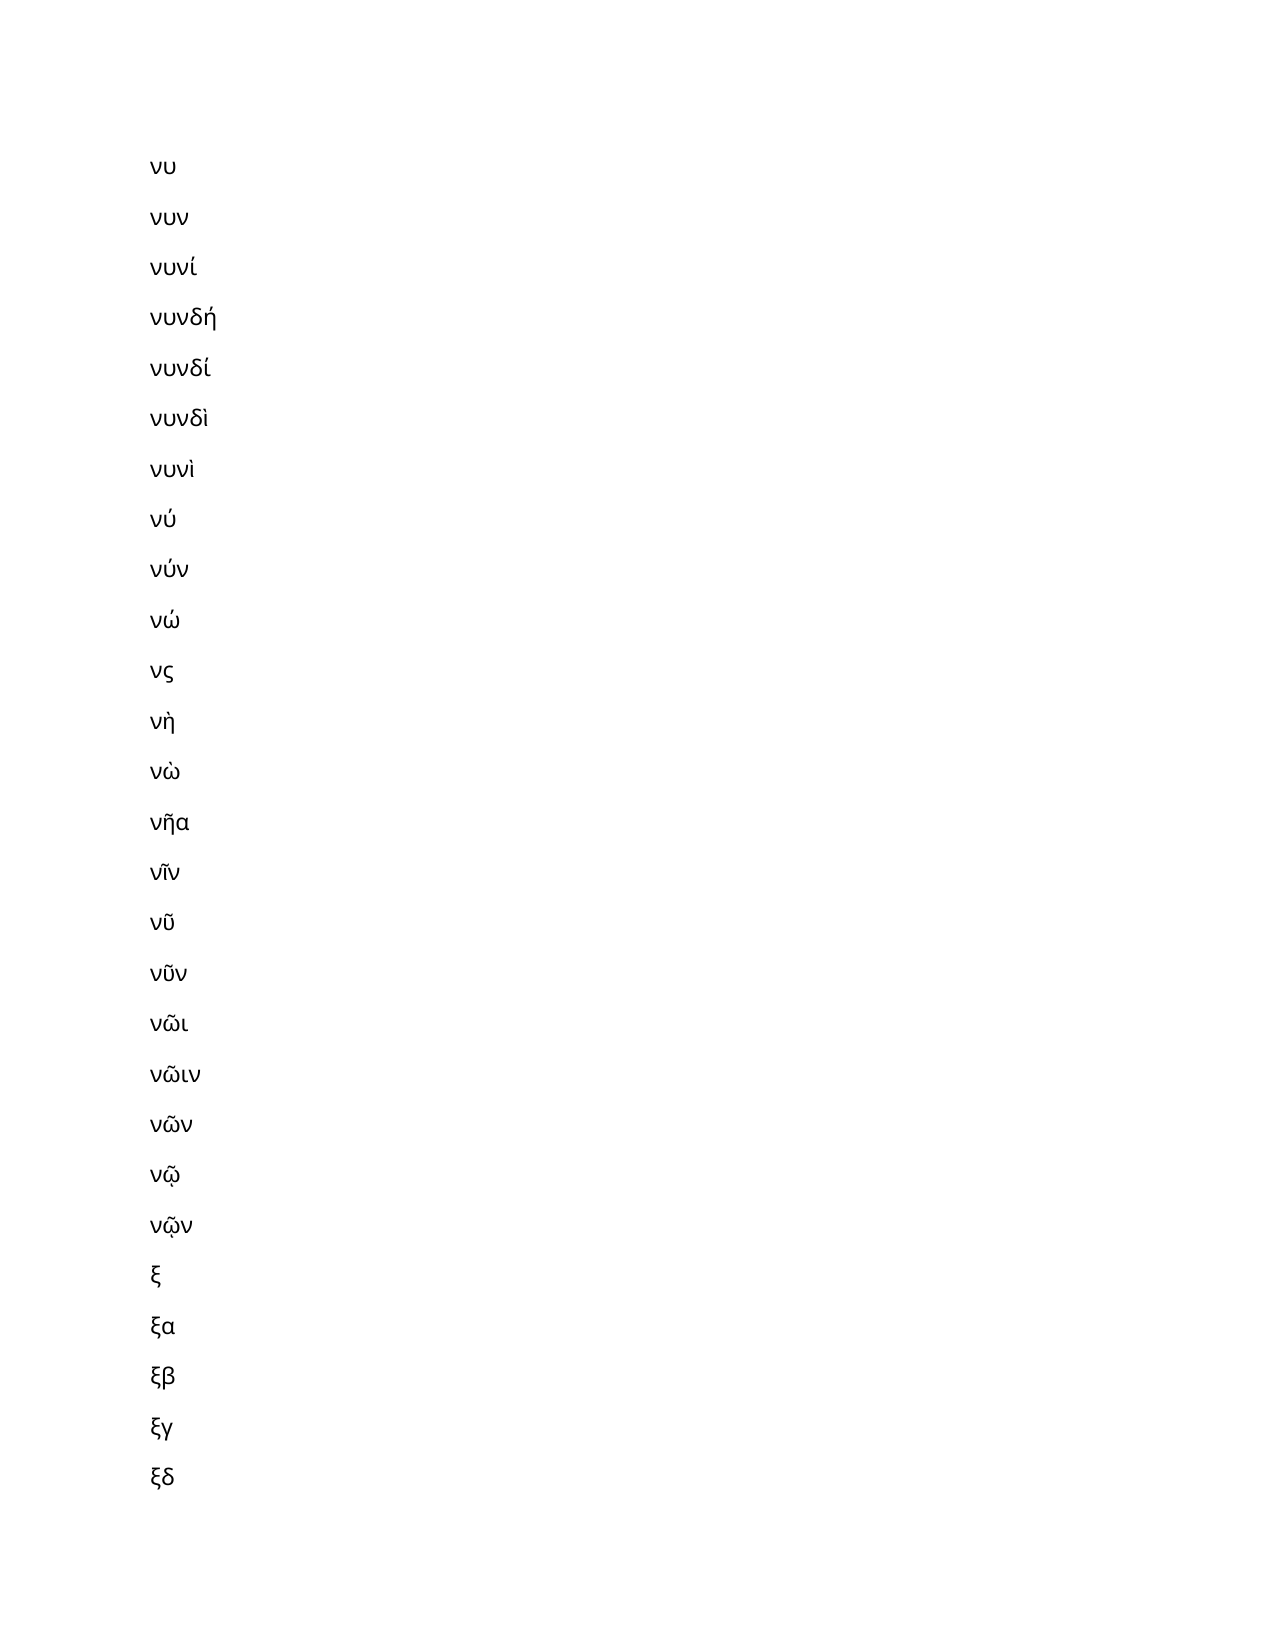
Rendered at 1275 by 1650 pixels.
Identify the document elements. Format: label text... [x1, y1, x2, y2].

text νῶιν [150, 1057, 1125, 1089]
text νῶι [150, 1007, 1125, 1038]
text νυνὶ [150, 452, 1125, 484]
text νῦ [150, 906, 1125, 937]
text νυνδί [150, 352, 1125, 383]
text νὼ [150, 755, 1125, 786]
text νῖν [150, 856, 1125, 887]
text νυν [150, 200, 1125, 232]
text ξ [150, 1259, 1125, 1290]
text νυνδὶ [150, 402, 1125, 433]
text νύ [150, 503, 1125, 534]
text ξγ [150, 1410, 1125, 1442]
text νῆα [150, 805, 1125, 837]
text νῦν [150, 957, 1125, 988]
text ξδ [150, 1461, 1125, 1492]
text νυ [150, 150, 1125, 181]
text νύν [150, 553, 1125, 584]
text νώ [150, 604, 1125, 635]
text νὴ [150, 704, 1125, 736]
text νῷ [150, 1158, 1125, 1189]
text νῷν [150, 1209, 1125, 1240]
text ξβ [150, 1360, 1125, 1391]
text νυνί [150, 251, 1125, 282]
text νῶν [150, 1108, 1125, 1139]
text ξα [150, 1309, 1125, 1341]
text νϛ [150, 654, 1125, 685]
text νυνδή [150, 301, 1125, 332]
